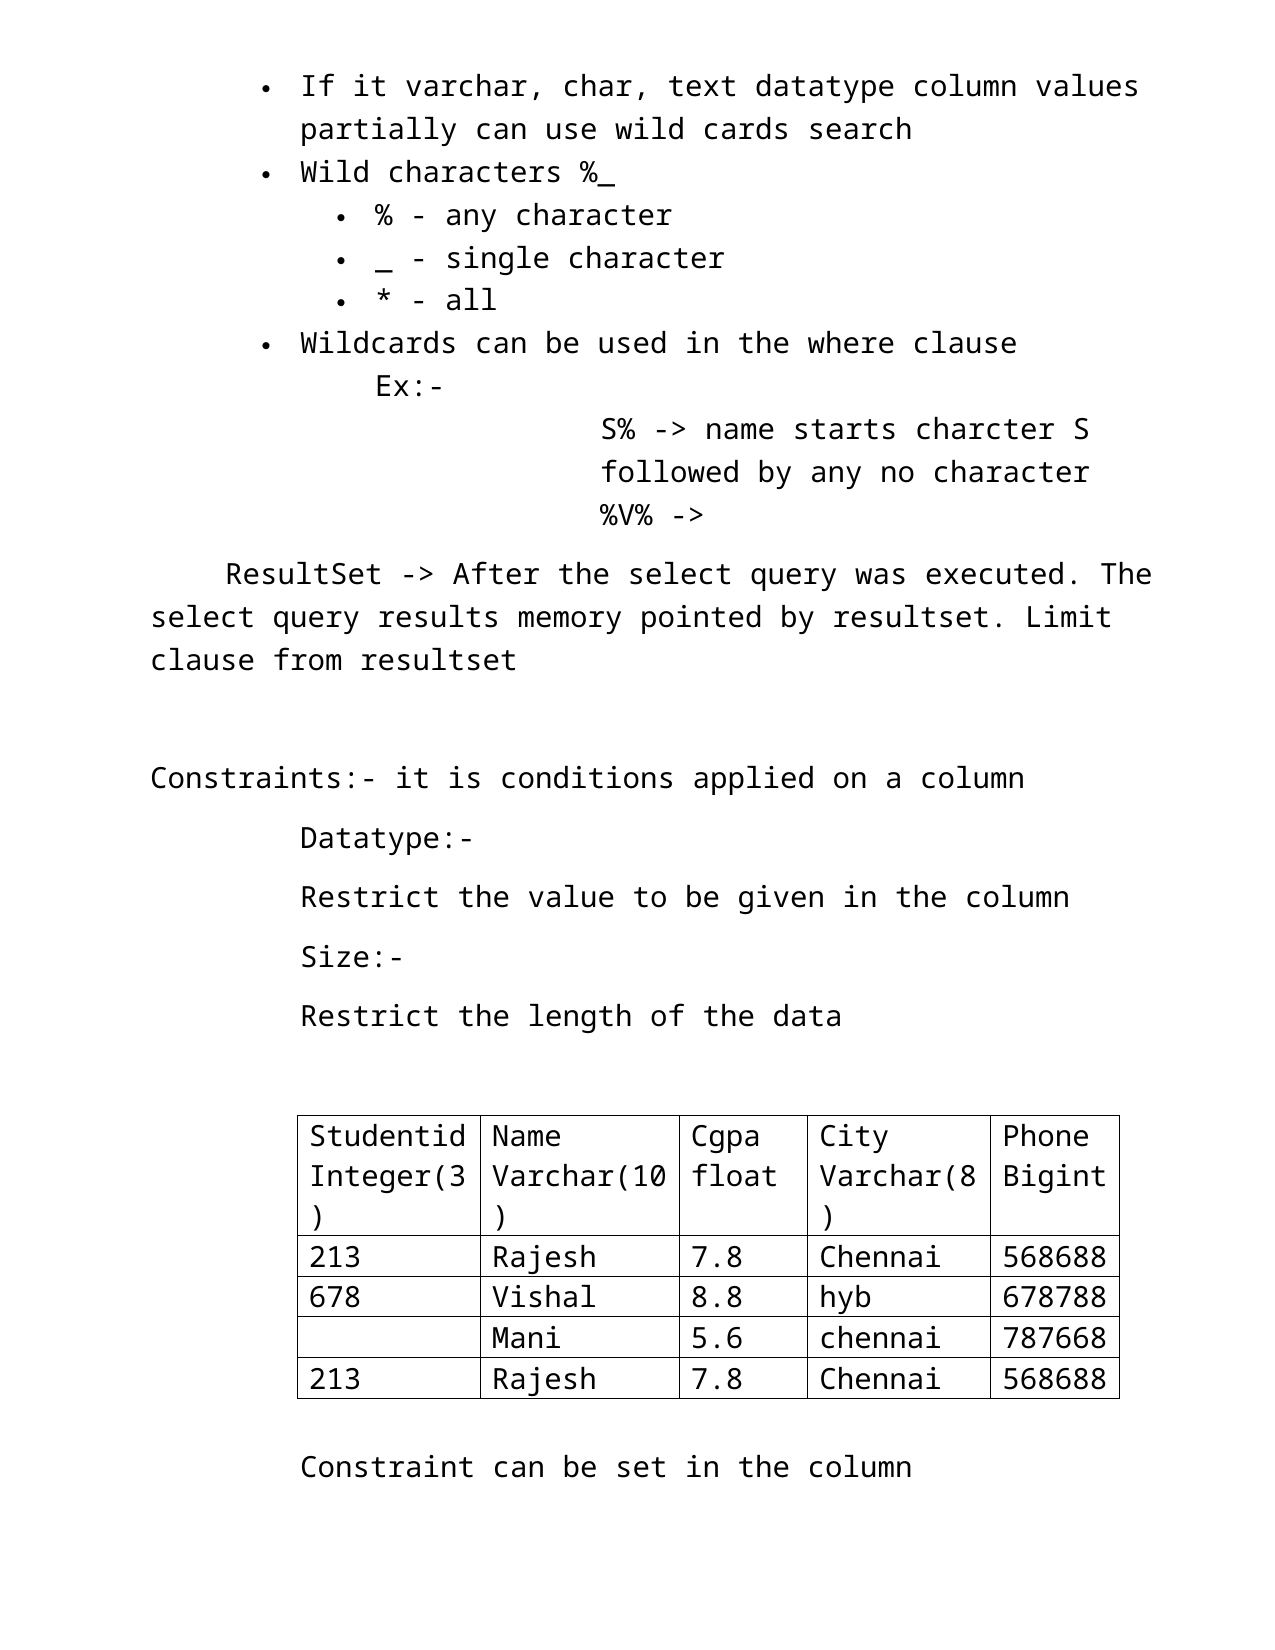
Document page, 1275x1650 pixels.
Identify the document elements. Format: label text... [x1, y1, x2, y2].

table_cell [298, 1317, 480, 1357]
table_cell 568688 [991, 1358, 1119, 1398]
table_cell 213 [298, 1358, 480, 1398]
table_cell Rajesh [481, 1236, 679, 1276]
table_cell chennai [808, 1317, 990, 1357]
text Restrict the value to be given in the column [150, 877, 1200, 916]
table_cell Chennai [808, 1236, 990, 1276]
text ResultSet -> After the select query was executed. The select query results memory pointed by resultset. Limit clause from resultset [150, 553, 1200, 678]
list % - any character [337, 194, 1200, 234]
table_header Name Varchar(10) [481, 1116, 679, 1235]
table_header City Varchar(8) [808, 1116, 990, 1235]
list Wildcards can be used in the where clause [262, 322, 1200, 362]
table_header Studentid Integer(3) [298, 1116, 480, 1235]
list Wild characters %_ [262, 151, 1200, 191]
table_cell 678788 [991, 1277, 1119, 1316]
table_header Cgpa float [680, 1116, 807, 1235]
table_cell 787668 [991, 1317, 1119, 1357]
list %V% -> [375, 494, 1200, 533]
list If it varchar, char, text datatype column values partially can use wild cards search [262, 66, 1200, 148]
list Ex:- [375, 365, 1200, 405]
text Constraint can be set in the column [150, 1447, 1200, 1486]
table_cell 7.8 [680, 1236, 807, 1276]
table_cell Vishal [481, 1277, 679, 1316]
text Constraints:- it is conditions applied on a column [150, 758, 1200, 797]
list * - all [337, 280, 1200, 319]
table_cell Mani [481, 1317, 679, 1357]
table_cell 8.8 [680, 1277, 807, 1316]
table_cell Chennai [808, 1358, 990, 1398]
table_cell Rajesh [481, 1358, 679, 1398]
table_cell hyb [808, 1277, 990, 1316]
list S% -> name starts charcter S followed by any no character [600, 408, 1200, 491]
table_cell 568688 [991, 1236, 1119, 1276]
table_cell 5.6 [680, 1317, 807, 1357]
text Datatype:- [150, 817, 1200, 857]
list _ - single character [337, 237, 1200, 277]
table_cell 7.8 [680, 1358, 807, 1398]
table_cell 678 [298, 1277, 480, 1316]
table_cell 213 [298, 1236, 480, 1276]
text Restrict the length of the data [150, 996, 1200, 1035]
table_header Phone Bigint [991, 1116, 1119, 1235]
text Size:- [150, 936, 1200, 976]
